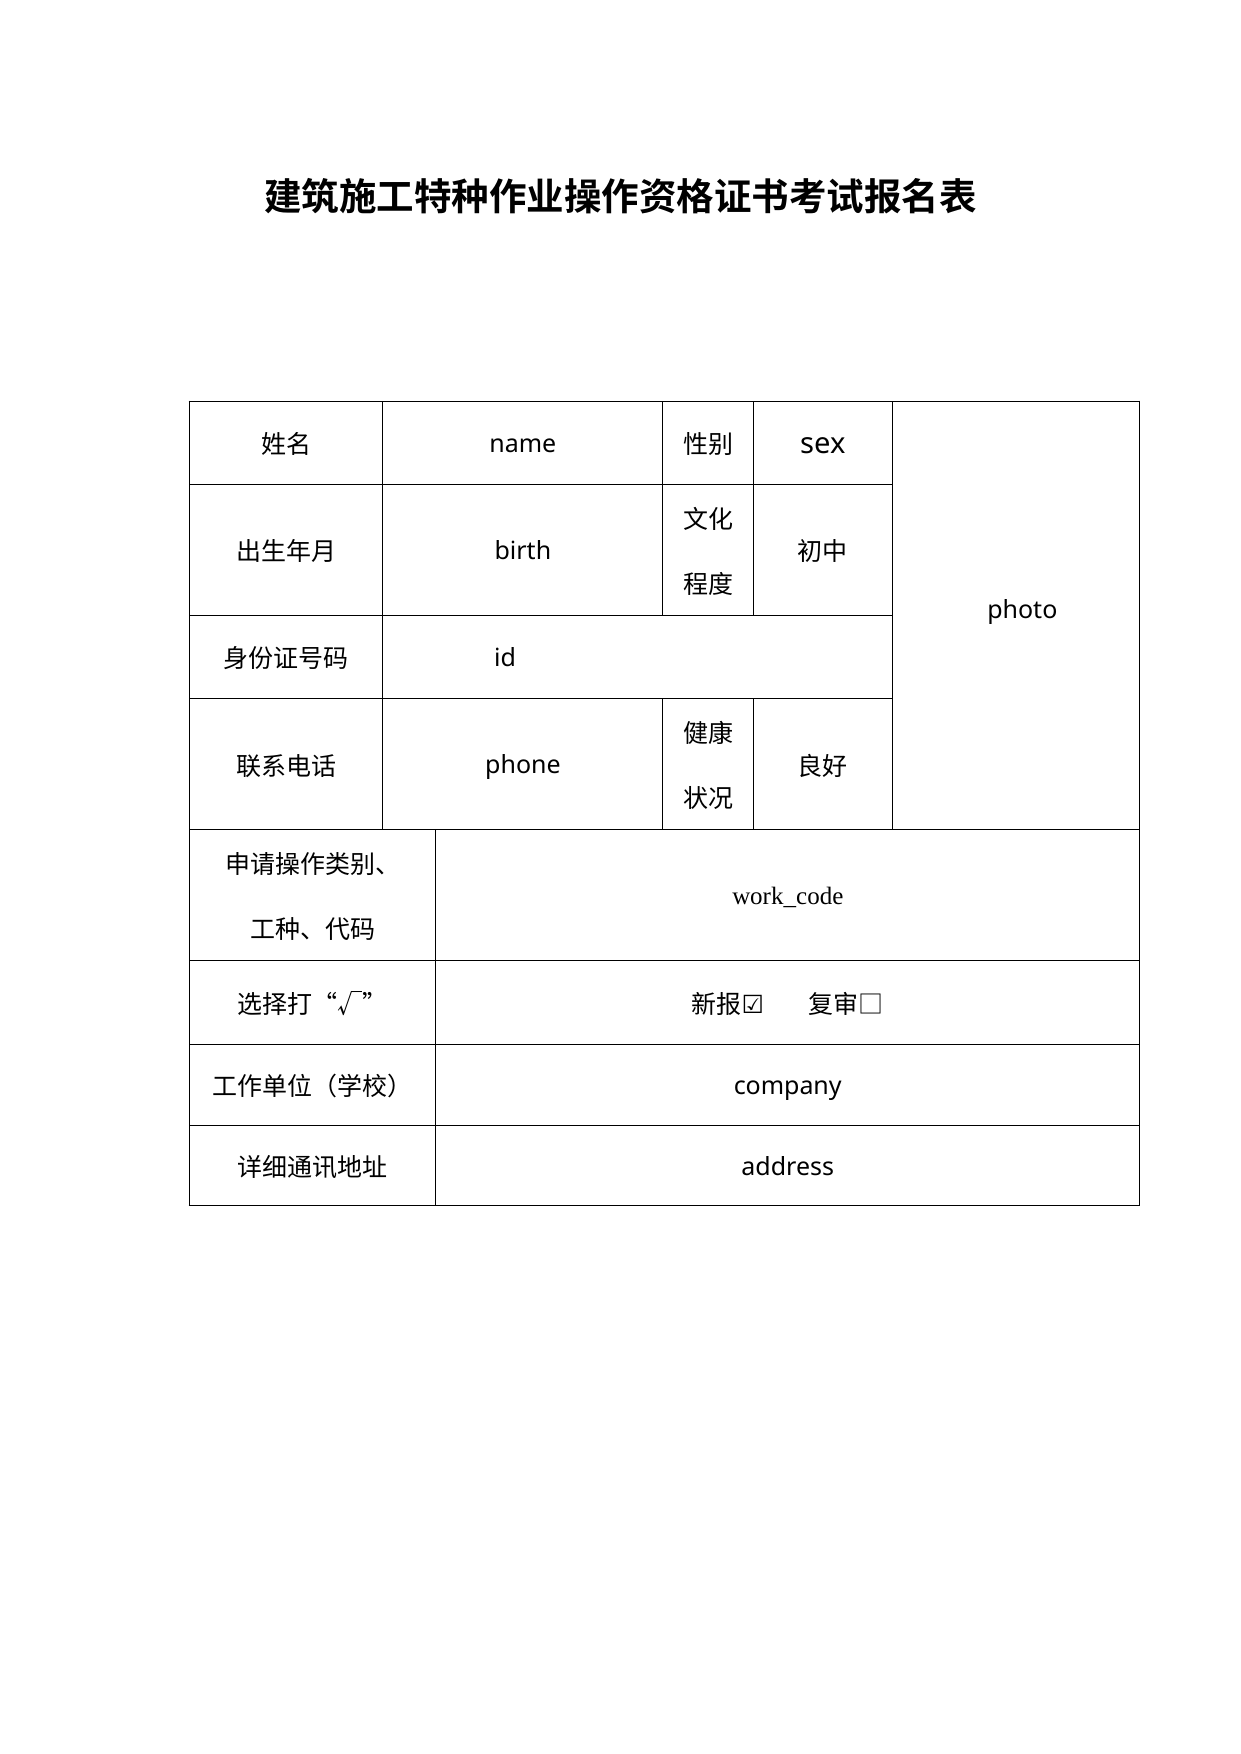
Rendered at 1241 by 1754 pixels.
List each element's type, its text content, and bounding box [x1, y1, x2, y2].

table_cell 选择打“√” [190, 961, 435, 1044]
table_header sex [754, 402, 892, 484]
table_cell 新报☑ 复审□ [436, 961, 1139, 1044]
table_cell phone [383, 699, 662, 829]
table_cell birth [383, 485, 662, 615]
table_cell 工作单位（学校） [190, 1045, 435, 1124]
table_cell 健康状况 [663, 699, 753, 829]
table_header photo [893, 402, 1139, 829]
table_cell 身份证号码 [190, 616, 382, 698]
table_cell address [436, 1126, 1139, 1205]
table_header 姓名 [190, 402, 382, 484]
table_header 性别 [663, 402, 753, 484]
table_cell 出生年月 [190, 485, 382, 615]
table_cell 申请操作类别、 工种、代码 [190, 830, 435, 960]
table_cell 详细通讯地址 [190, 1126, 435, 1205]
table_header name [383, 402, 662, 484]
table_cell 联系电话 [190, 699, 382, 829]
table_cell id [383, 616, 892, 698]
table_cell 文化 程度 [663, 485, 753, 615]
table_cell work_code [436, 830, 1139, 960]
text 建筑施工特种作业操作资格证书考试报名表 [187, 162, 1053, 227]
table_cell 初中 [754, 485, 892, 615]
table_cell 良好 [754, 699, 892, 829]
table_cell company [436, 1045, 1139, 1124]
